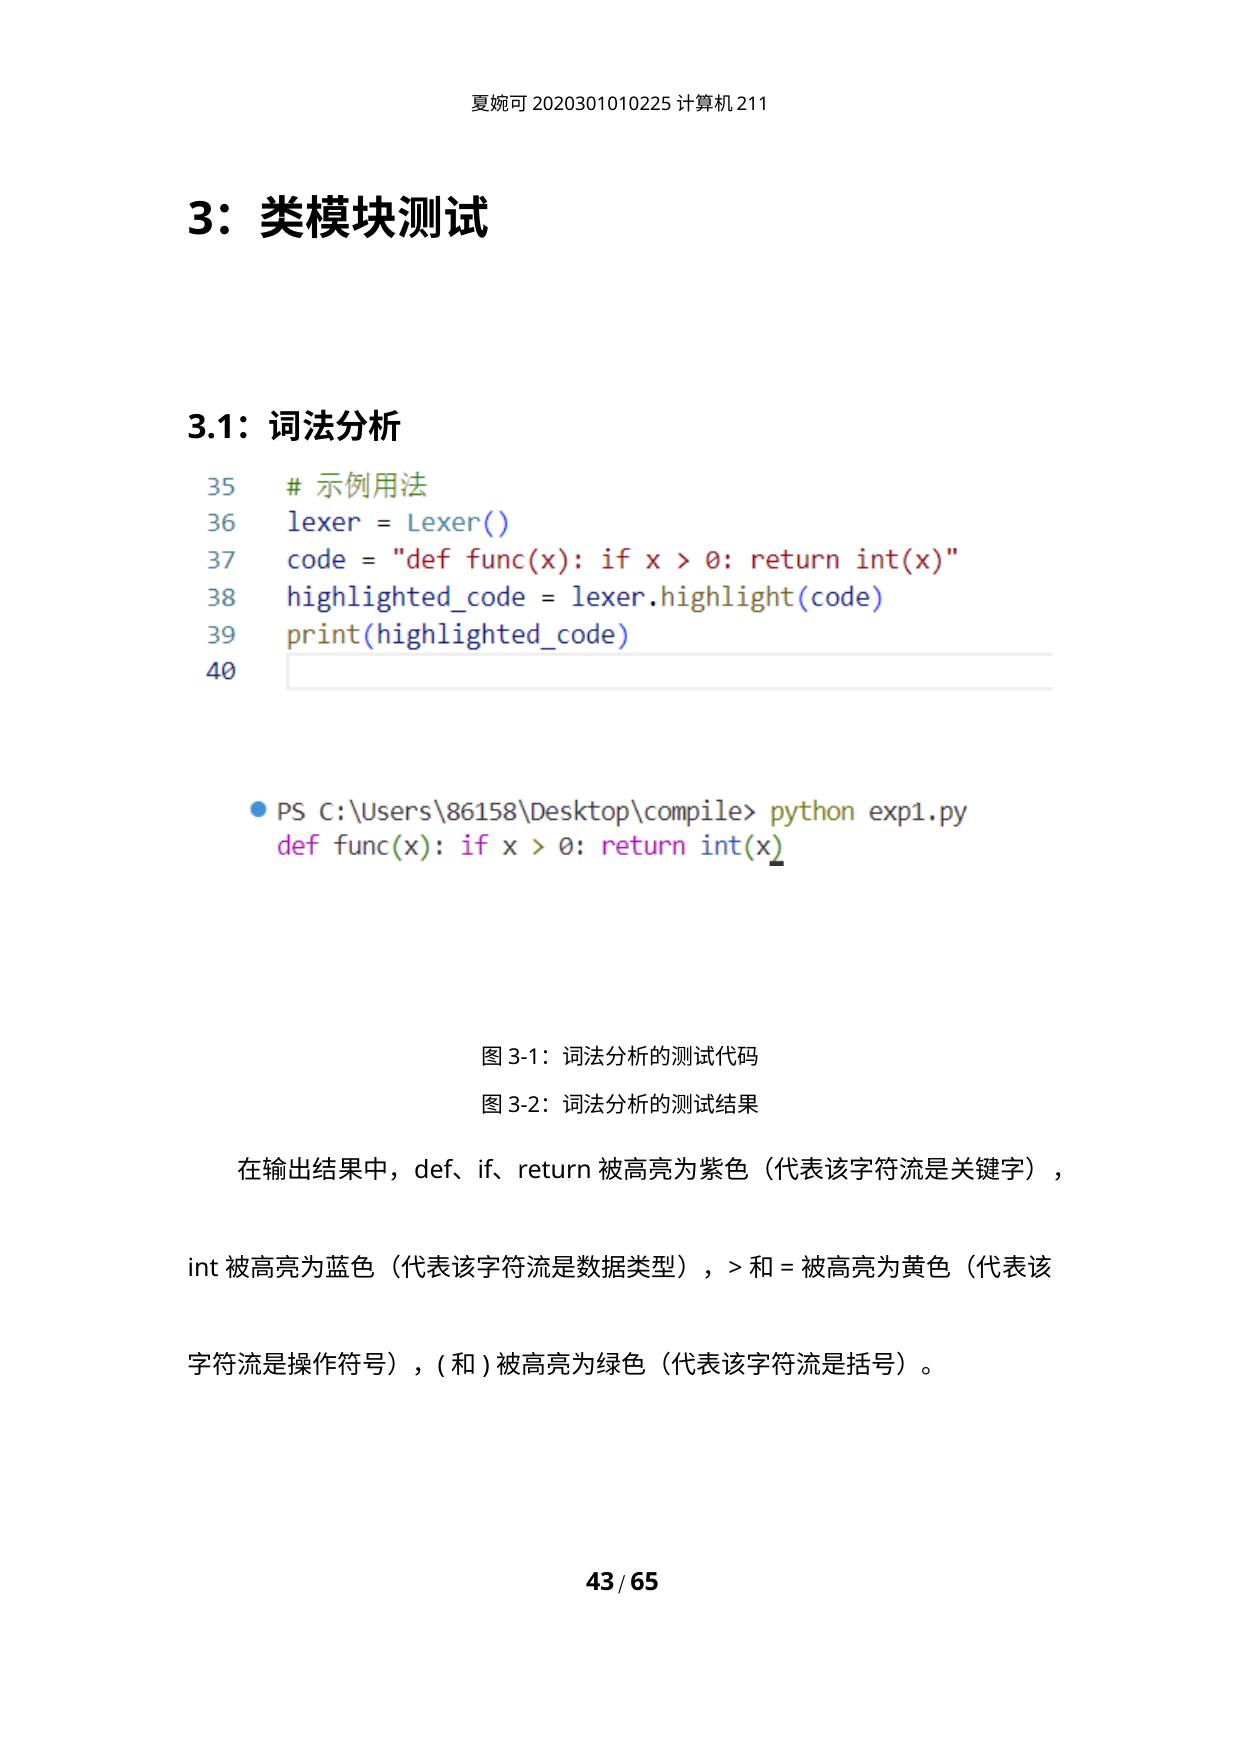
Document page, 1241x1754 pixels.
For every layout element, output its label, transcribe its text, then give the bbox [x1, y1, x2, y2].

subtitle 3.1：词法分析 [187, 391, 1053, 456]
picture [241, 778, 999, 866]
text 图3-2：词法分析的测试结果 [187, 1087, 1053, 1119]
text 图3-1：词法分析的测试代码 [187, 692, 1053, 1071]
picture [187, 458, 1053, 692]
subtitle 3：类模块测试 [187, 166, 1053, 263]
text 在输出结果中，def、if、return 被高亮为紫色（代表该字符流是关键字），int 被高亮为蓝色（代表该字符流是数据类型），> 和 = 被高亮为黄色（代表该字符流是操作符号），( 和 ) 被高亮为绿色（代表该字符流是括号）。 [187, 1135, 1053, 1395]
